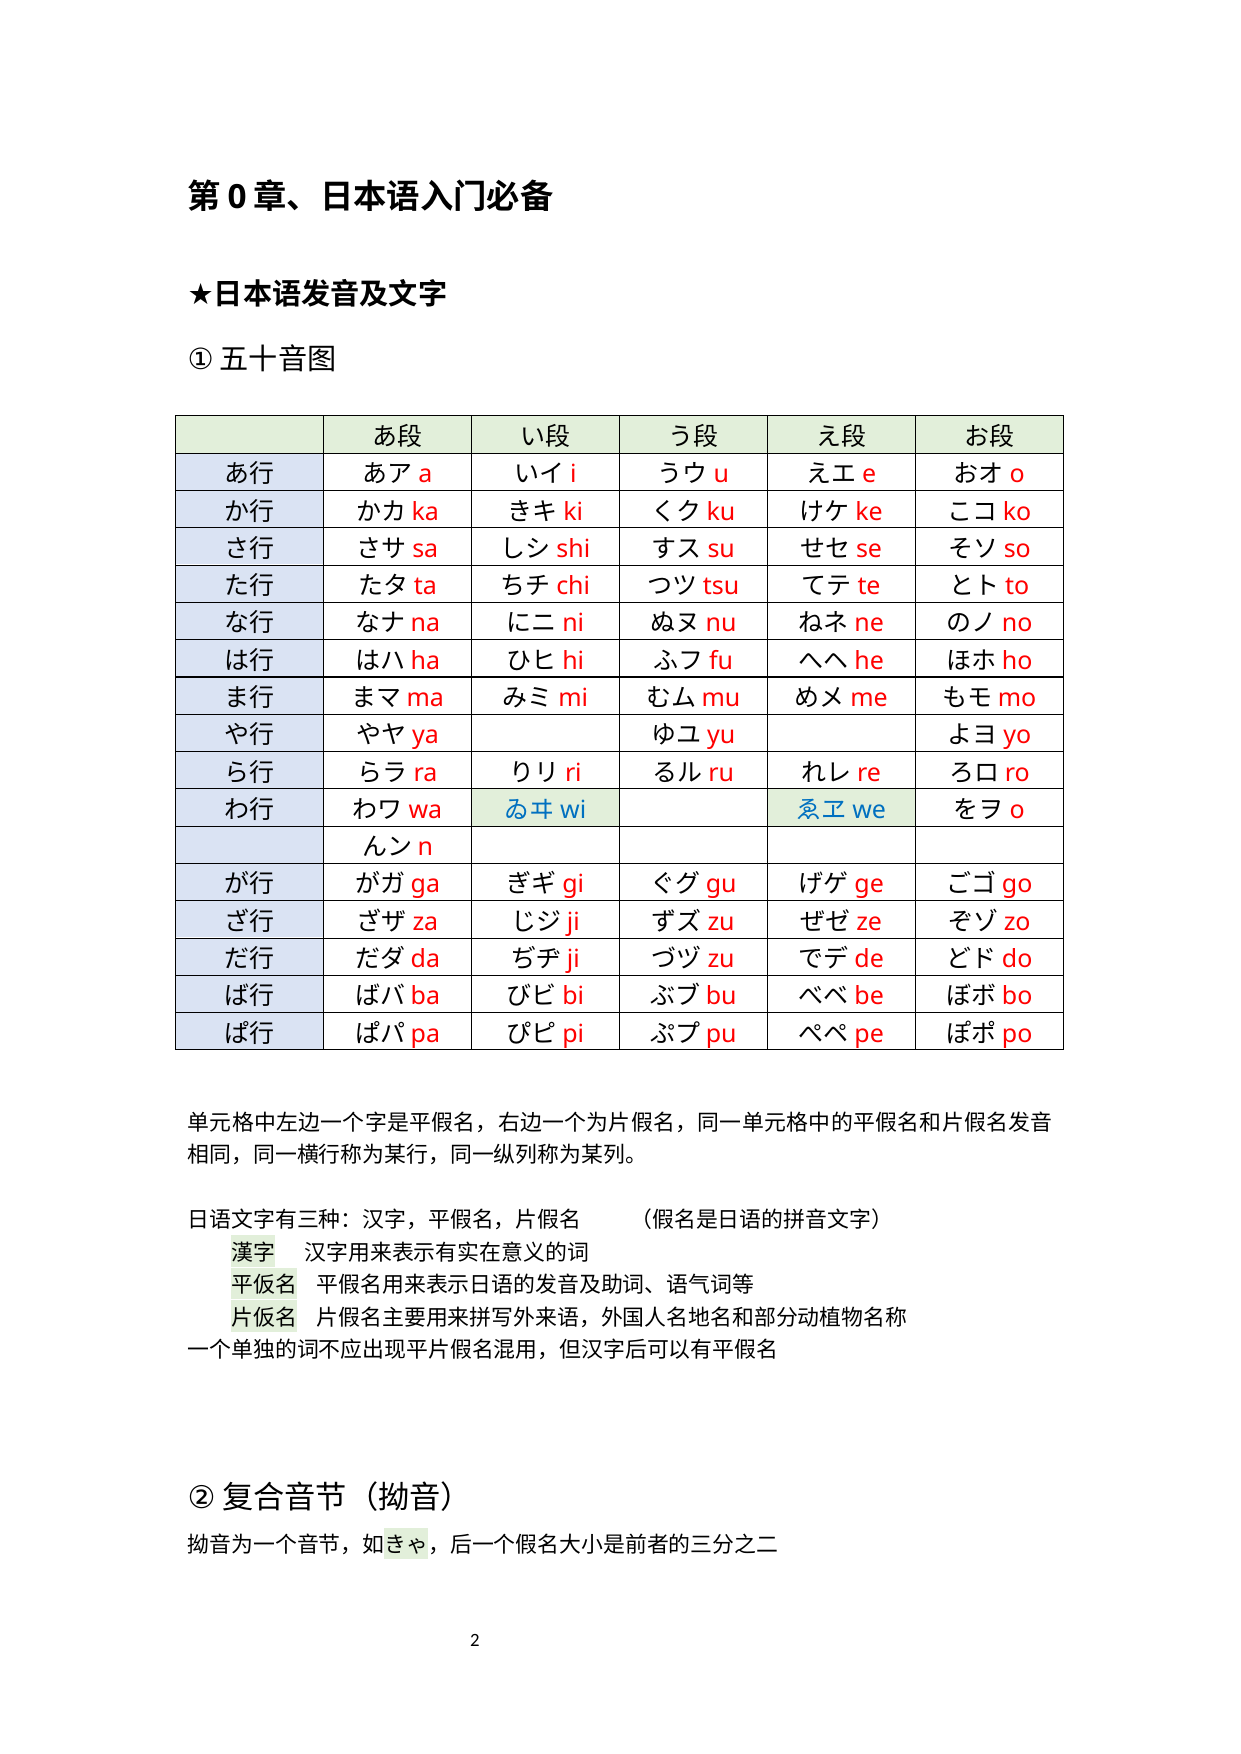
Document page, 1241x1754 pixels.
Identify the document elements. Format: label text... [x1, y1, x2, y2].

list 片仮名 片假名主要用来拼写外来语，外国人名地名和部分动植物名称 [187, 1299, 1053, 1332]
table_cell ぐグ gu [620, 864, 767, 900]
table_cell どド do [916, 939, 1063, 975]
table_cell みミ mi [472, 678, 619, 714]
table_cell ぬヌ nu [620, 603, 767, 639]
table_header あ段 [324, 416, 471, 453]
table_cell なナ na [324, 603, 471, 639]
table_cell らラ ra [324, 752, 471, 788]
table_cell ばバ ba [324, 976, 471, 1012]
table_cell ごゴ go [916, 864, 1063, 900]
text ★日本语发音及文字 [187, 259, 1053, 324]
table_cell ぽポ po [916, 1013, 1063, 1049]
table_cell こコ ko [916, 491, 1063, 527]
table_cell うウ u [620, 454, 767, 490]
table_cell ずズ zu [620, 901, 767, 937]
table_cell くク ku [620, 491, 767, 527]
list 日语文字有三种：汉字，平假名，片假名 （假名是日语的拼音文字） [187, 1202, 1053, 1234]
table_cell わ行 [176, 789, 323, 826]
table_cell ぶブ bu [620, 976, 767, 1012]
table_cell ぴピ pi [472, 1013, 619, 1049]
text 第0章、日本语入门必备 [187, 162, 1053, 227]
table_cell ろロ ro [916, 752, 1063, 788]
table_cell けケ ke [768, 491, 915, 527]
table_cell ぱ行 [176, 1013, 323, 1049]
table_cell ぱパ pa [324, 1013, 471, 1049]
table_cell づヅ zu [620, 939, 767, 975]
table_header う段 [620, 416, 767, 453]
table_cell ぎギ gi [472, 864, 619, 900]
table_cell だダ da [324, 939, 471, 975]
table_cell せセ se [768, 528, 915, 564]
table_cell [176, 827, 323, 863]
table_cell かカ ka [324, 491, 471, 527]
table_cell そソ so [916, 528, 1063, 564]
table_cell ゆユ yu [620, 715, 767, 751]
table_cell が行 [176, 864, 323, 900]
table_cell ま行 [176, 678, 323, 714]
table_cell さサ sa [324, 528, 471, 564]
list ②复合音节（拗音） [187, 1462, 1053, 1527]
table_cell でデ de [768, 939, 915, 975]
table_cell ゑヱ we [768, 789, 915, 826]
table_header [176, 416, 323, 453]
table_cell ら行 [176, 752, 323, 788]
table_header お段 [916, 416, 1063, 453]
table_cell よヨ yo [916, 715, 1063, 751]
list 单元格中左边一个字是平假名，右边一个为片假名，同一单元格中的平假名和片假名发音相同，同一横行称为某行，同一纵列称为某列。 [187, 1104, 1053, 1169]
table_cell ほホ ho [916, 640, 1063, 676]
table_cell ざ行 [176, 901, 323, 937]
table_cell か行 [176, 491, 323, 527]
table_cell つツ tsu [620, 566, 767, 602]
table_cell すス su [620, 528, 767, 564]
table_cell がガ ga [324, 864, 471, 900]
table_cell むム mu [620, 678, 767, 714]
table_cell ざザ za [324, 901, 471, 937]
table_cell わワ wa [324, 789, 471, 826]
table_cell にニ ni [472, 603, 619, 639]
table_cell ぼボ bo [916, 976, 1063, 1012]
list 一个单独的词不应出现平片假名混用，但汉字后可以有平假名 [187, 1332, 1053, 1364]
table_cell [472, 715, 619, 751]
table_cell びビ bi [472, 976, 619, 1012]
table_header え段 [768, 416, 915, 453]
table_cell おオ o [916, 454, 1063, 490]
table_cell をヲ o [916, 789, 1063, 826]
table_cell ゐヰ wi [472, 789, 619, 826]
table_cell [768, 827, 915, 863]
table_cell あ行 [176, 454, 323, 490]
table_cell るル ru [620, 752, 767, 788]
table_cell いイ i [472, 454, 619, 490]
table_cell ぞゾ zo [916, 901, 1063, 937]
table_cell あア a [324, 454, 471, 490]
table_cell だ行 [176, 939, 323, 975]
table_cell た行 [176, 566, 323, 602]
table_cell ねネ ne [768, 603, 915, 639]
table_cell ぺペ pe [768, 1013, 915, 1049]
table_cell ば行 [176, 976, 323, 1012]
table_cell げゲ ge [768, 864, 915, 900]
table_cell べベ be [768, 976, 915, 1012]
table_cell とト to [916, 566, 1063, 602]
table_cell は行 [176, 640, 323, 676]
table_cell [916, 827, 1063, 863]
table_cell きキ ki [472, 491, 619, 527]
table_cell んン n [324, 827, 471, 863]
table_cell [768, 715, 915, 751]
table_cell [620, 789, 767, 826]
table_cell へヘ he [768, 640, 915, 676]
table_header い段 [472, 416, 619, 453]
table_cell ちチ chi [472, 566, 619, 602]
text ①五十音图 [187, 324, 1053, 389]
table_cell [472, 827, 619, 863]
table_cell てテ te [768, 566, 915, 602]
table_cell まマ ma [324, 678, 471, 714]
table_cell えエ e [768, 454, 915, 490]
table_cell ぜゼ ze [768, 901, 915, 937]
table_cell ふフ fu [620, 640, 767, 676]
table_cell [620, 827, 767, 863]
list 平仮名 平假名用来表示日语的发音及助词、语气词等 [187, 1267, 1053, 1299]
list 拗音为一个音节，如きゃ，后一个假名大小是前者的三分之二 [187, 1527, 1053, 1559]
table_cell れレ re [768, 752, 915, 788]
table_cell ぢヂ ji [472, 939, 619, 975]
table_cell な行 [176, 603, 323, 639]
table_cell しシ shi [472, 528, 619, 564]
table_cell のノ no [916, 603, 1063, 639]
table_cell じジ ji [472, 901, 619, 937]
table_cell ひヒ hi [472, 640, 619, 676]
table_cell ぷプ pu [620, 1013, 767, 1049]
table_cell や行 [176, 715, 323, 751]
table_cell やヤ ya [324, 715, 471, 751]
table_cell りリ ri [472, 752, 619, 788]
table_cell めメ me [768, 678, 915, 714]
table_cell さ行 [176, 528, 323, 564]
table_cell はハ ha [324, 640, 471, 676]
table_cell たタ ta [324, 566, 471, 602]
table_cell もモ mo [916, 678, 1063, 714]
list 漢字 汉字用来表示有实在意义的词 [187, 1234, 1053, 1267]
